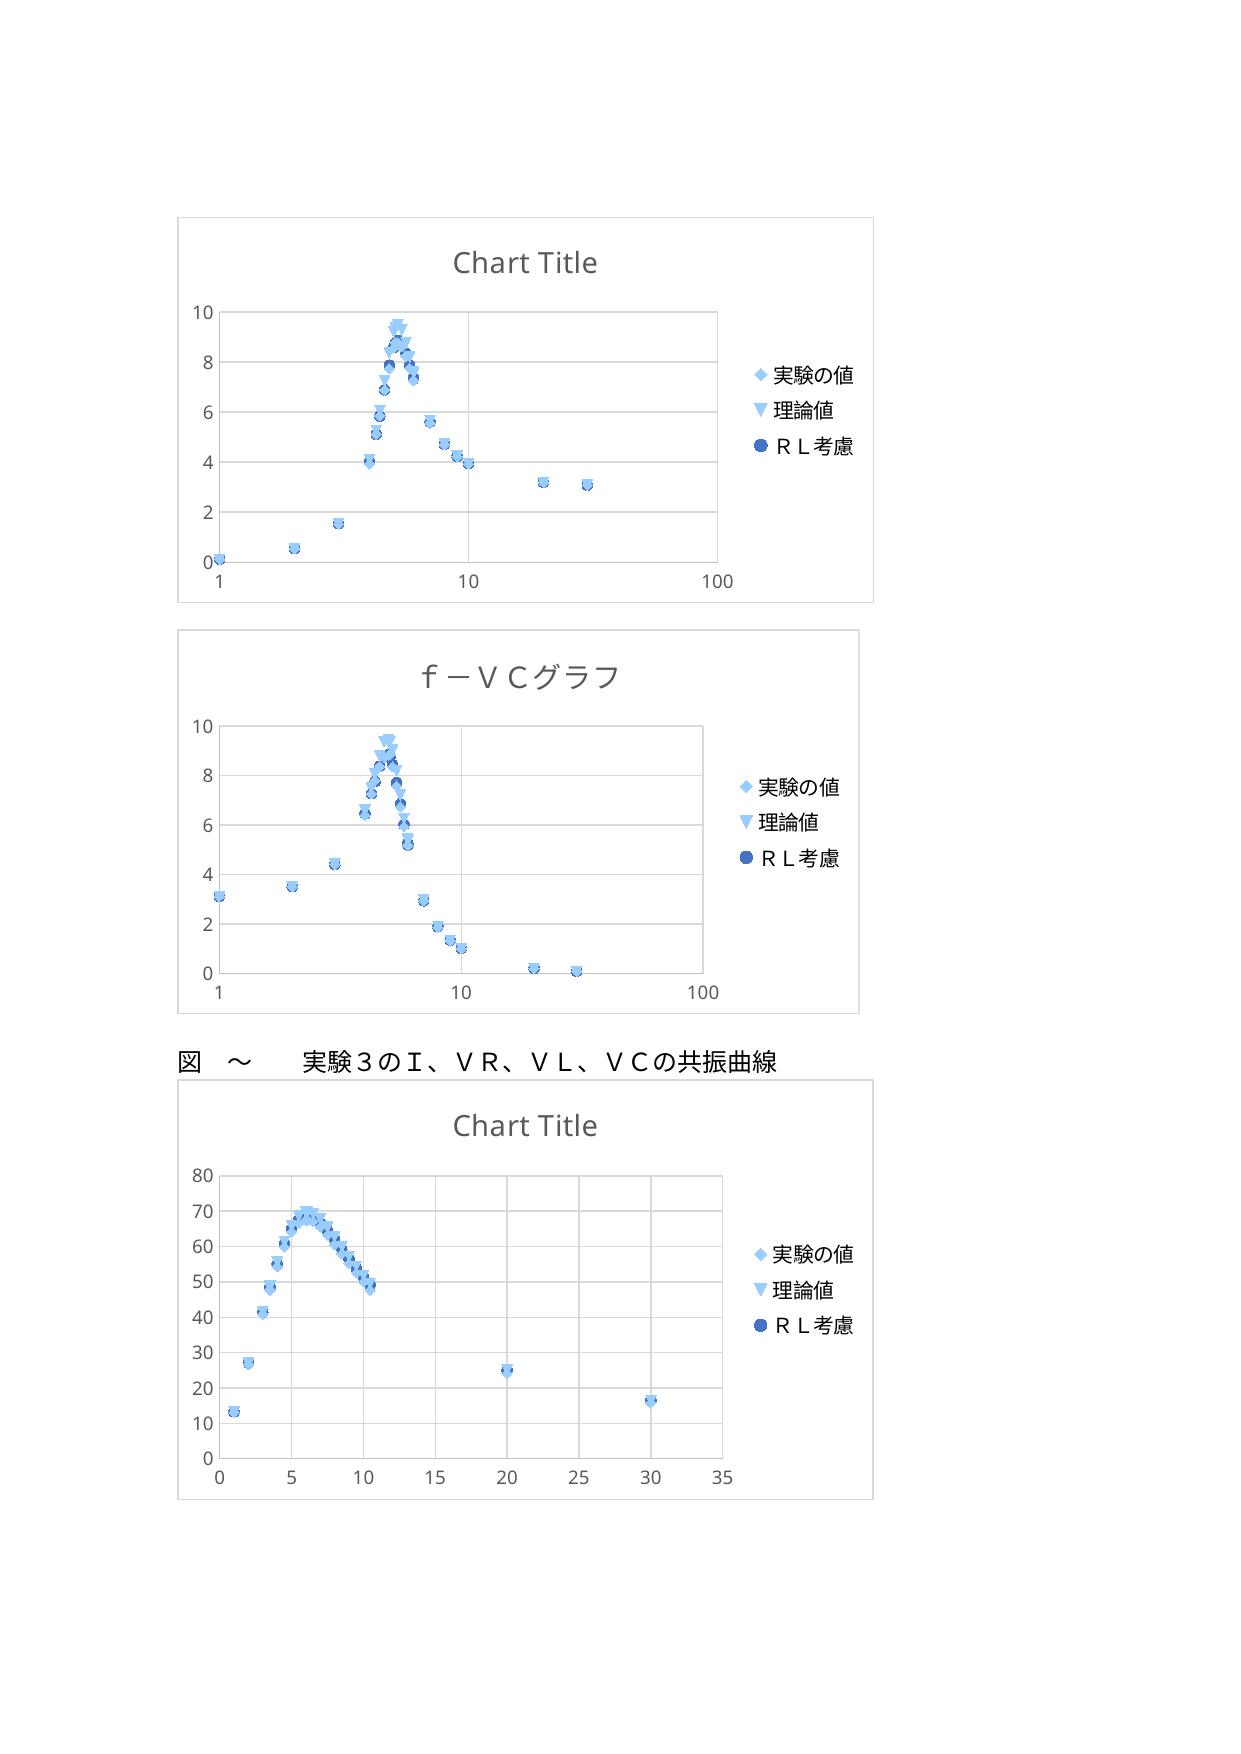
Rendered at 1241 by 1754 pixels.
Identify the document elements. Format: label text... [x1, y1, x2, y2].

text 図 ～ 実験３のＩ、ＶＲ、ＶＬ、ＶＣの共振曲線 [177, 1042, 1063, 1079]
